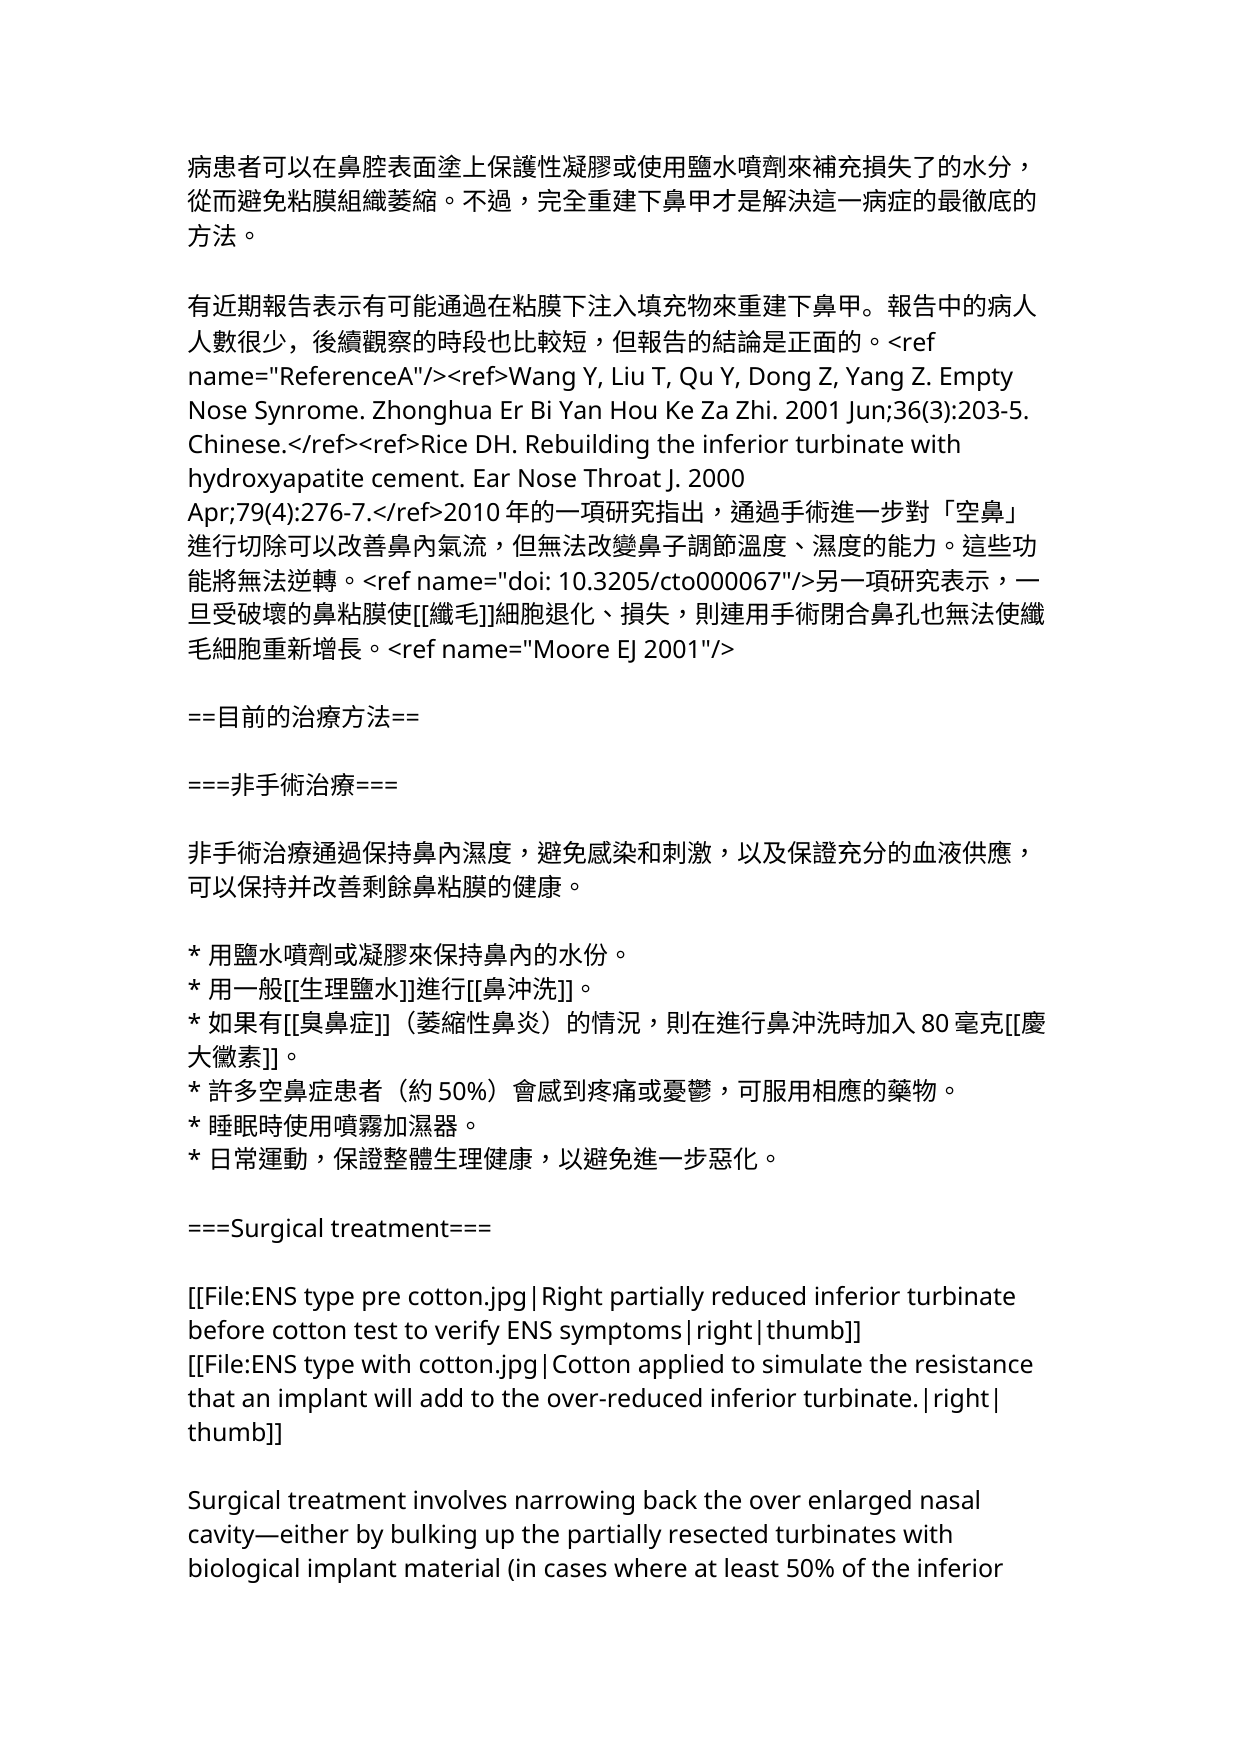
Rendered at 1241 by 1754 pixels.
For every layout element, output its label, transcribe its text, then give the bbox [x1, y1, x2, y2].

text * 睡眠時使用噴霧加濕器。 [187, 1108, 1053, 1142]
text * 用鹽水噴劑或凝膠來保持鼻內的水份。 [187, 938, 1053, 972]
text 非手術治療通過保持鼻內濕度，避免感染和刺激，以及保證充分的血液供應，可以保持并改善剩餘鼻粘膜的健康。 [187, 836, 1053, 904]
text ===非手術治療=== [187, 767, 1053, 802]
text * 用一般[[生理鹽水]]進行[[鼻沖洗]]。 [187, 972, 1053, 1006]
text * 如果有[[臭鼻症]]（萎縮性鼻炎）的情況，則在進行鼻沖洗時加入80毫克[[慶大黴素]]。 [187, 1006, 1053, 1074]
text ===Surgical treatment=== [187, 1210, 1053, 1244]
text * 日常運動，保證整體生理健康，以避免進一步惡化。 [187, 1142, 1053, 1176]
text [[File:ENS type with cotton.jpg|Cotton applied to simulate the resistance that an implant will add to the over-reduced inferior turbinate.|right|thumb]] [187, 1347, 1053, 1449]
text * 許多空鼻症患者（約50%）會感到疼痛或憂鬱，可服用相應的藥物。 [187, 1074, 1053, 1108]
text ==目前的治療方法== [187, 699, 1053, 733]
text 有近期報告表示有可能通過在粘膜下注入填充物來重建下鼻甲。報告中的病人人數很少，後續觀察的時段也比較短，但報告的結論是正面的。<ref name="ReferenceA"/><ref>Wang Y, Liu T, Qu Y, Dong Z, Yang Z. Empty Nose Synrome. Zhonghua Er Bi Yan Hou Ke Za Zhi. 2001 Jun;36(3):203-5. Chinese.</ref><ref>Rice DH. Rebuilding the inferior turbinate with hydroxyapatite cement. Ear Nose Throat J. 2000 Apr;79(4):276-7.</ref>2010年的一項研究指出，通過手術進一步對「空鼻」進行切除可以改善鼻內氣流，但無法改變鼻子調節溫度、濕度的能力。這些功能將無法逆轉。<ref name="doi: 10.3205/cto000067"/>另一項研究表示，一旦受破壞的鼻粘膜使[[纖毛]]細胞退化、損失，則連用手術閉合鼻孔也無法使纖毛細胞重新增長。<ref name="Moore EJ 2001"/> [187, 286, 1053, 665]
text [187, 1483, 1053, 1585]
text [[File:ENS type pre cotton.jpg|Right partially reduced inferior turbinate before cotton test to verify ENS symptoms|right|thumb]] [187, 1278, 1053, 1347]
text 病患者可以在鼻腔表面塗上保護性凝膠或使用鹽水噴劑來補充損失了的水分，從而避免粘膜組織萎縮。不過，完全重建下鼻甲才是解決這一病症的最徹底的方法。 [187, 150, 1053, 252]
